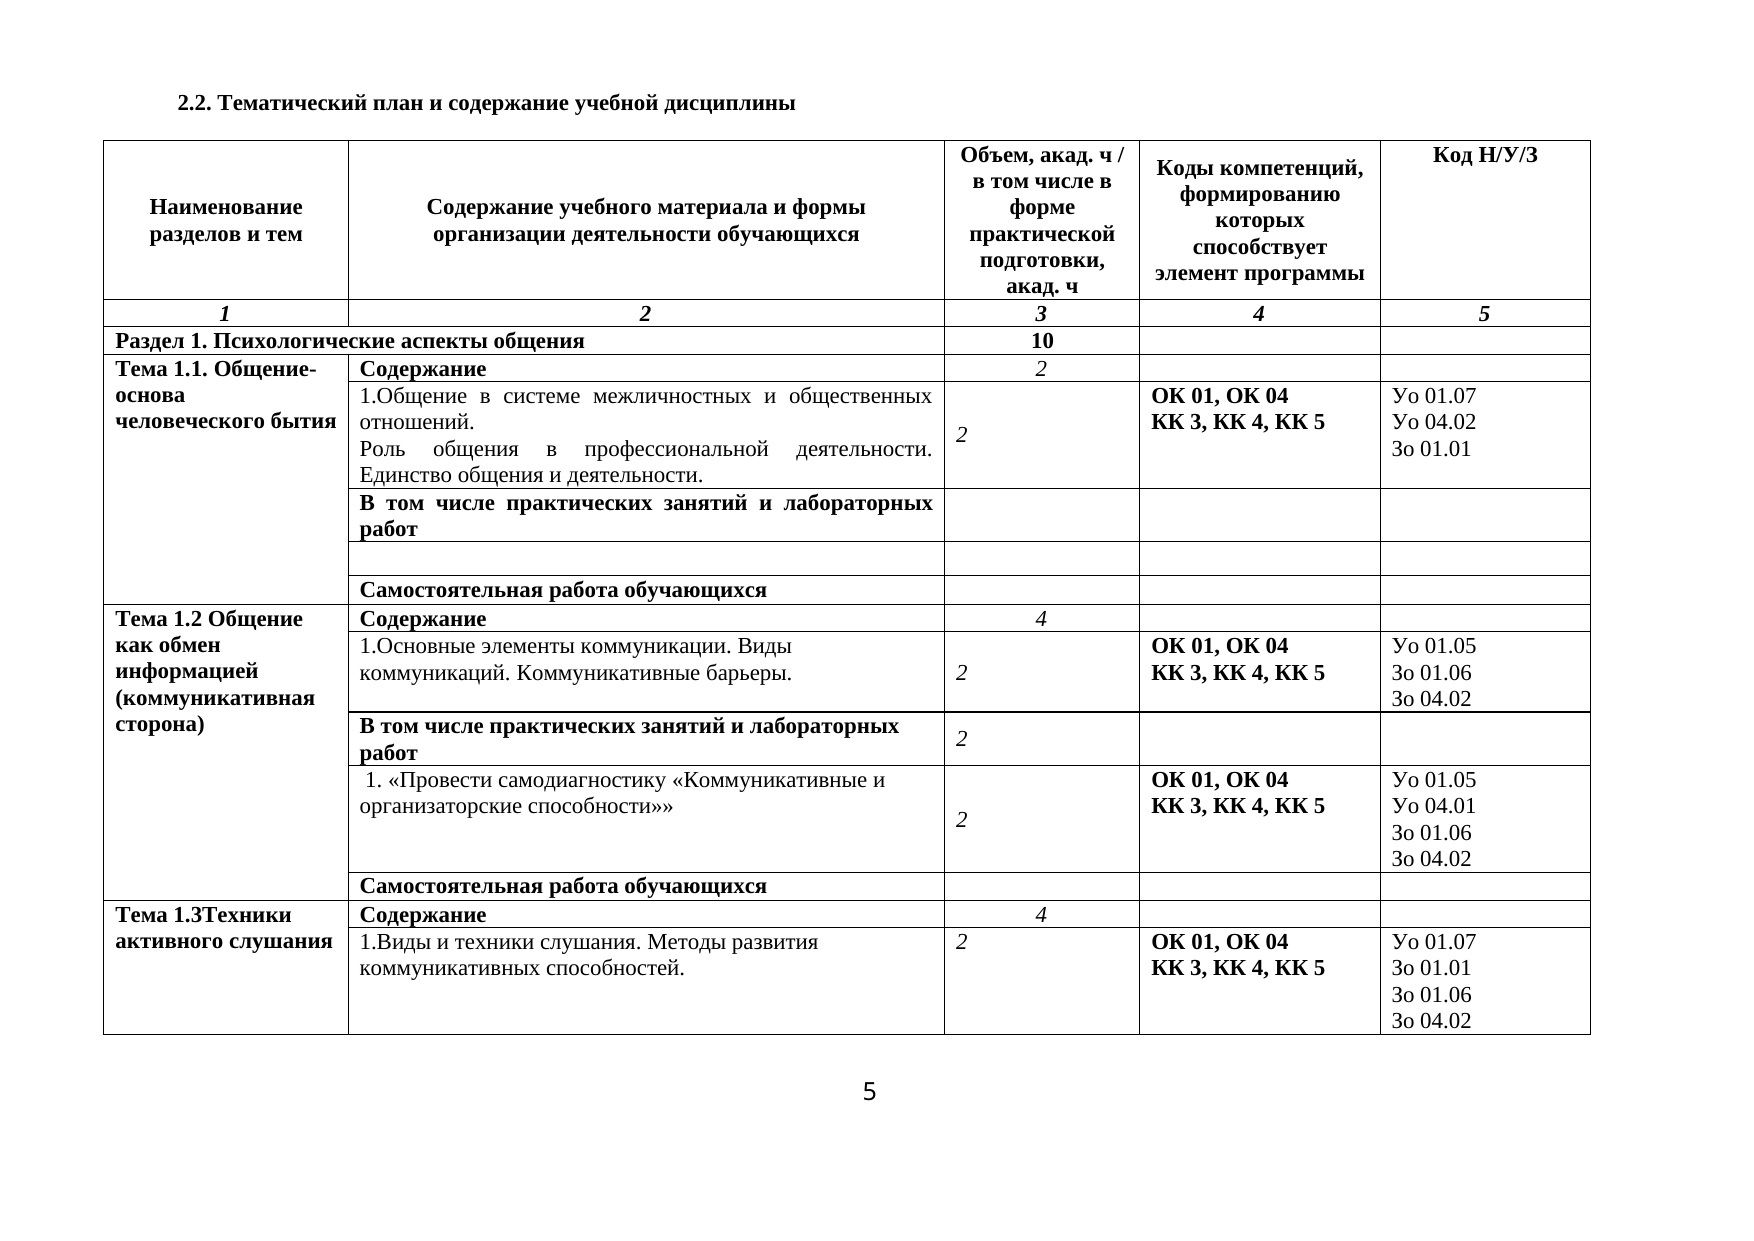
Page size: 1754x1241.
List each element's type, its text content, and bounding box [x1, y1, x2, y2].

table_cell 3 [945, 300, 1139, 326]
table_cell 4 [1140, 300, 1380, 326]
table_cell [945, 542, 1139, 575]
table_header Код Н/У/З [1381, 141, 1590, 299]
table_cell 2 [945, 632, 1139, 711]
table_cell [1140, 873, 1380, 900]
table_cell В том числе практических занятий и лабораторных работ [349, 489, 944, 541]
table_cell [1140, 576, 1380, 604]
table_cell В том числе практических занятий и лабораторных работ [349, 713, 944, 765]
table_cell ОК 01, ОК 04 КК 3, КК 4, КК 5 [1140, 766, 1380, 872]
table_cell ОК 01, ОК 04 КК 3, КК 4, КК 5 [1140, 382, 1380, 487]
table_cell 1.Виды и техники слушания. Методы развития коммуникативных способностей. [349, 928, 944, 1033]
table_cell 1.Общение в системе межличностных и общественных отношений. Роль общения в профессиональной деятельности. Единство общения и деятельности. [349, 382, 944, 487]
table_cell Тема 1.2 Общение как обмен информацией (коммуникативная сторона) [104, 605, 348, 900]
table_cell 1 [104, 300, 348, 326]
table_cell Тема 1.1. Общение-основа человеческого бытия [104, 355, 348, 604]
table_cell Самостоятельная работа обучающихся [349, 873, 944, 900]
table_cell [1381, 605, 1590, 631]
table_cell ОК 01, ОК 04 КК 3, КК 4, КК 5 [1140, 928, 1380, 1033]
table_cell [1140, 355, 1380, 381]
table_cell 1.Основные элементы коммуникации. Виды коммуникаций. Коммуникативные барьеры. [349, 632, 944, 711]
table_header Объем, акад. ч / в том числе в форме практической подготовки, акад. ч [945, 141, 1139, 299]
table_cell 2 [945, 382, 1139, 487]
text 2.2. Тематический план и содержание учебной дисциплины [103, 89, 1636, 115]
table_cell ОК 01, ОК 04 КК 3, КК 4, КК 5 [1140, 632, 1380, 711]
table_cell [1381, 542, 1590, 575]
table_cell Тема 1.3Техники активного слушания [104, 901, 348, 1033]
table_cell [945, 873, 1139, 900]
table_cell Уо 01.07 Зо 01.01 Зо 01.06 Зо 04.02 [1381, 928, 1590, 1033]
table_cell Содержание [349, 901, 944, 927]
table_cell Раздел 1. Психологические аспекты общения [104, 327, 944, 354]
table_cell 2 [945, 713, 1139, 765]
table_cell Содержание [349, 355, 944, 381]
table_cell [945, 576, 1139, 604]
table_cell [1381, 489, 1590, 541]
table_cell [1140, 489, 1380, 541]
table_cell [1381, 576, 1590, 604]
table_cell 5 [1381, 300, 1590, 326]
table_cell [1140, 327, 1380, 354]
table_cell [1381, 713, 1590, 765]
table_cell [945, 489, 1139, 541]
table_cell 2 [945, 355, 1139, 381]
table_cell [1381, 355, 1590, 381]
table_header Наименование разделов и тем [104, 141, 348, 299]
table_cell [1381, 901, 1590, 927]
table_cell Уо 01.05 Уо 04.01 Зо 01.06 Зо 04.02 [1381, 766, 1590, 872]
table_cell Уо 01.07 Уо 04.02 Зо 01.01 [1381, 382, 1590, 487]
table_header Содержание учебного материала и формы организации деятельности обучающихся [349, 141, 944, 299]
table_cell 2 [349, 300, 944, 326]
table_cell [1140, 605, 1380, 631]
table_cell [1140, 713, 1380, 765]
table_cell 2 [945, 766, 1139, 872]
table_cell Уо 01.05 Зо 01.06 Зо 04.02 [1381, 632, 1590, 711]
table_header Коды компетенций, формированию которых способствует элемент программы [1140, 141, 1380, 299]
table_cell 4 [945, 605, 1139, 631]
table_cell [349, 542, 944, 575]
table_cell [1381, 873, 1590, 900]
table_cell [1140, 542, 1380, 575]
table_cell 10 [945, 327, 1139, 354]
table_cell [1381, 327, 1590, 354]
table_cell 1. «Провести самодиагностику «Коммуникативные и организаторские способности»» [349, 766, 944, 872]
table_cell Содержание [349, 605, 944, 631]
table_cell [1140, 901, 1380, 927]
table_cell 4 [945, 901, 1139, 927]
table_cell 2 [945, 928, 1139, 1033]
table_cell Самостоятельная работа обучающихся [349, 576, 944, 604]
